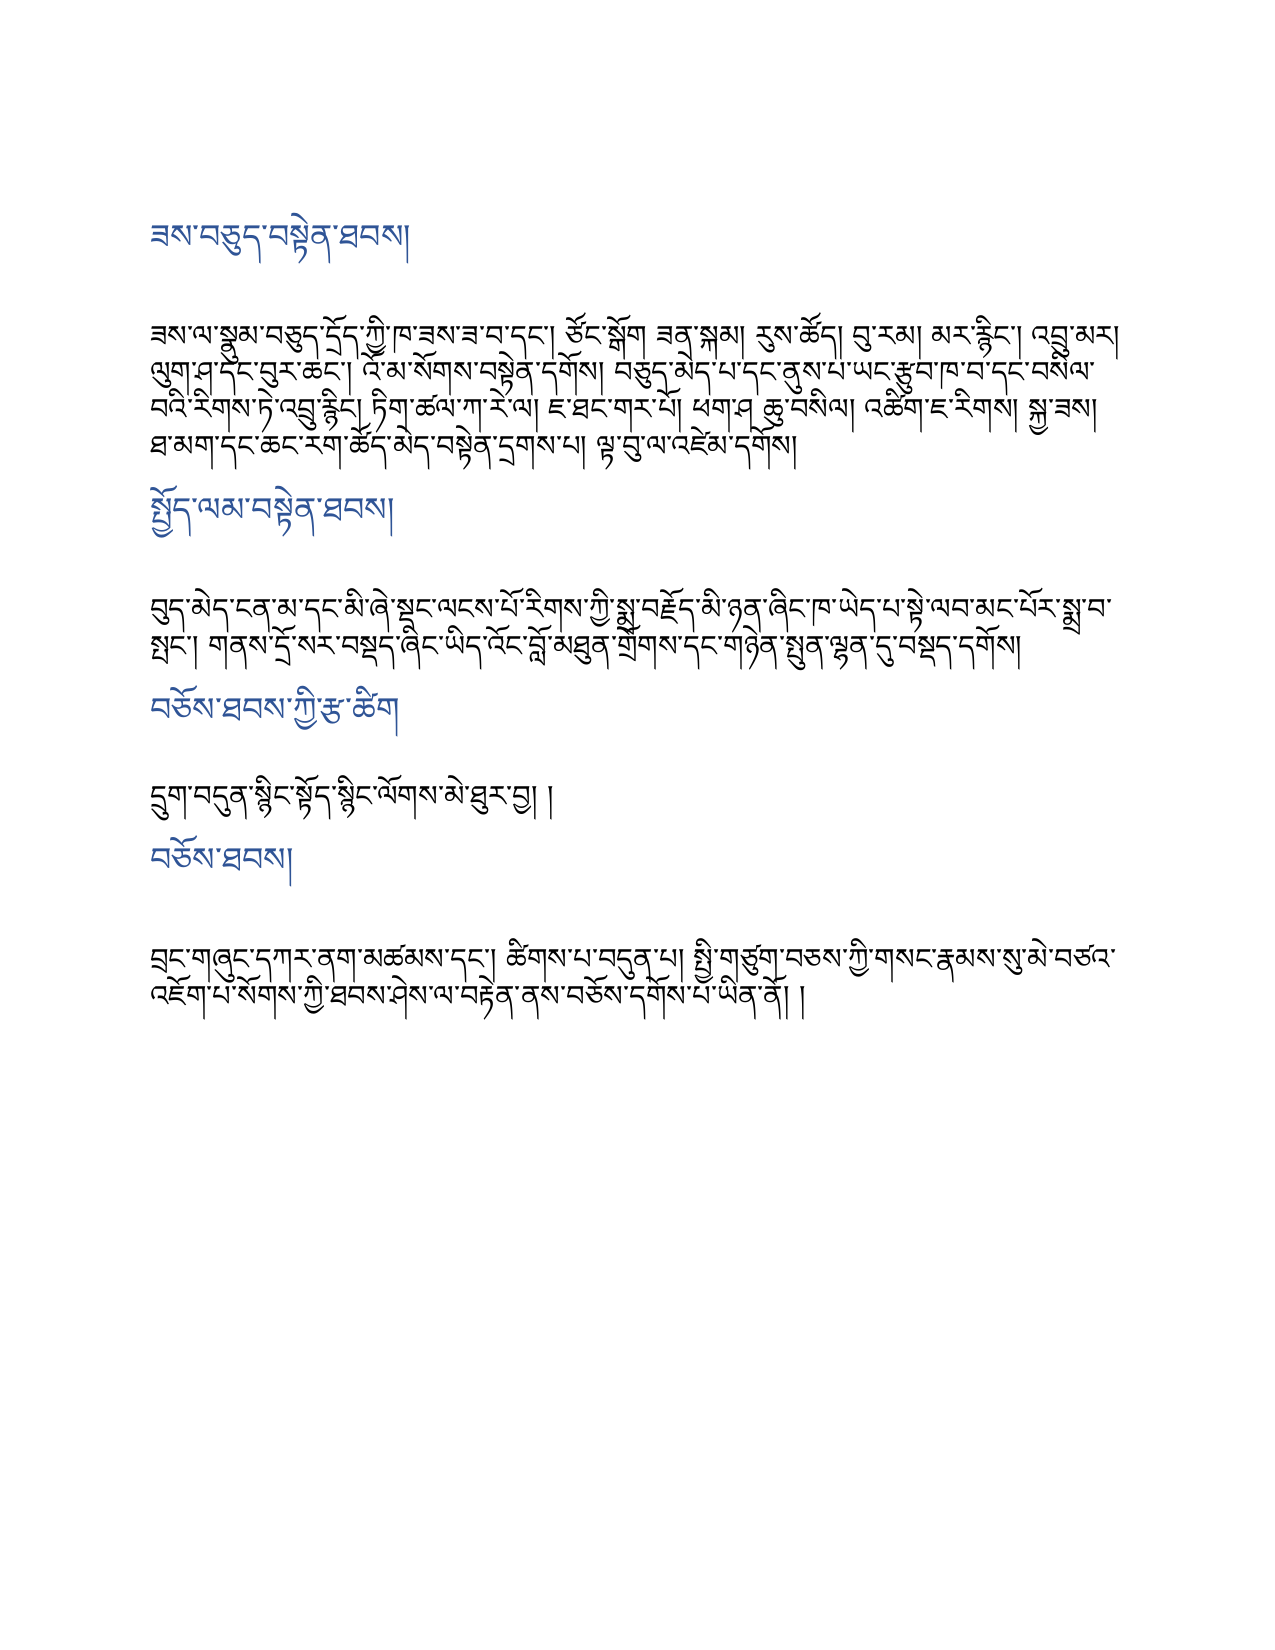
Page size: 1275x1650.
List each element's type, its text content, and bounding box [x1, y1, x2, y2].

subtitle སྤྱོད་ལམ་བསྟེན་ཐབས། [150, 491, 1125, 530]
subtitle བཅོས་ཐབས་ཀྱི་རྩ་ཚིག [150, 691, 1125, 729]
text བུད་མེད་ངན་མ་དང་མི་ཞེ་སྡང་ལངས་པོ་རིགས་ཀྱི་སྨྲ་བརྗོད་མི་ཉན་ཞིང་ཁ་ཡེད་པ་སྟེ་ལབ་མང་པོར་སྨྲ་བ་སྤང་། གནས་དྲོ་སར་བསྡད་ཞིང་ཡིད་འོང་བློ་མཐུན་གྲོགས་དང་གཉེན་སྤུན་ལྷན་དུ་བསྡད་དགོས། [150, 592, 1125, 663]
subtitle ཟས་བཅུད་བསྟེན་ཐབས། [150, 218, 1125, 257]
text དྲུག་བདུན་སྙིང་སྟོད་སྙིང་ལོགས་མེ་ཐུར་བྱ། ། [150, 779, 1125, 813]
text བྲང་གཞུང་དཀར་ནག་མཚམས་དང་། ཚིགས་པ་བདུན་པ། སྤྱི་གཙུག་བཅས་ཀྱི་གསང་རྣམས་སུ་མེ་བཙའ་འཇོག་པ་སོགས་ཀྱི་ཐབས་ཤེས་ལ་བརྟེན་ནས་བཅོས་དགོས་པ་ཡིན་ནོ། ། [150, 942, 1125, 1013]
text ཟས་ལ་སྣུམ་བཅུད་དྲོད་ཀྱི་ཁ་ཟས་ཟ་བ་དང་། ཙོང་སྒོག ཟན་སྐམ། རུས་ཚོད། བུ་རམ། མར་རྙིང་། འབྲུ་མར། ལུག་ཤ་དང་བུར་ཆང་། འོ་མ་སོགས་བསྟེན་དགོས། བཅུད་མེད་པ་དང་ནུས་པ་ཡང་རྩུབ་ཁ་བ་དང་བསིལ་བའི་རིགས་ཏེ་འབྲུ་རྙིང། ཏིག་ཚལ་ཀ་རེ་ལ། ཇ་ཐང་གར་པོ། ཕག་ཤ ཆུ་བསིལ། འཚིག་ཇ་རིགས། སྐྱ་ཟས། ཐ་མག་དང་ཆང་རག་ཚོད་མེད་བསྟེན་དྲགས་པ། ལྟ་བུ་ལ་འཛེམ་དགོས། [150, 319, 1125, 463]
subtitle བཅོས་ཐབས། [150, 841, 1125, 880]
